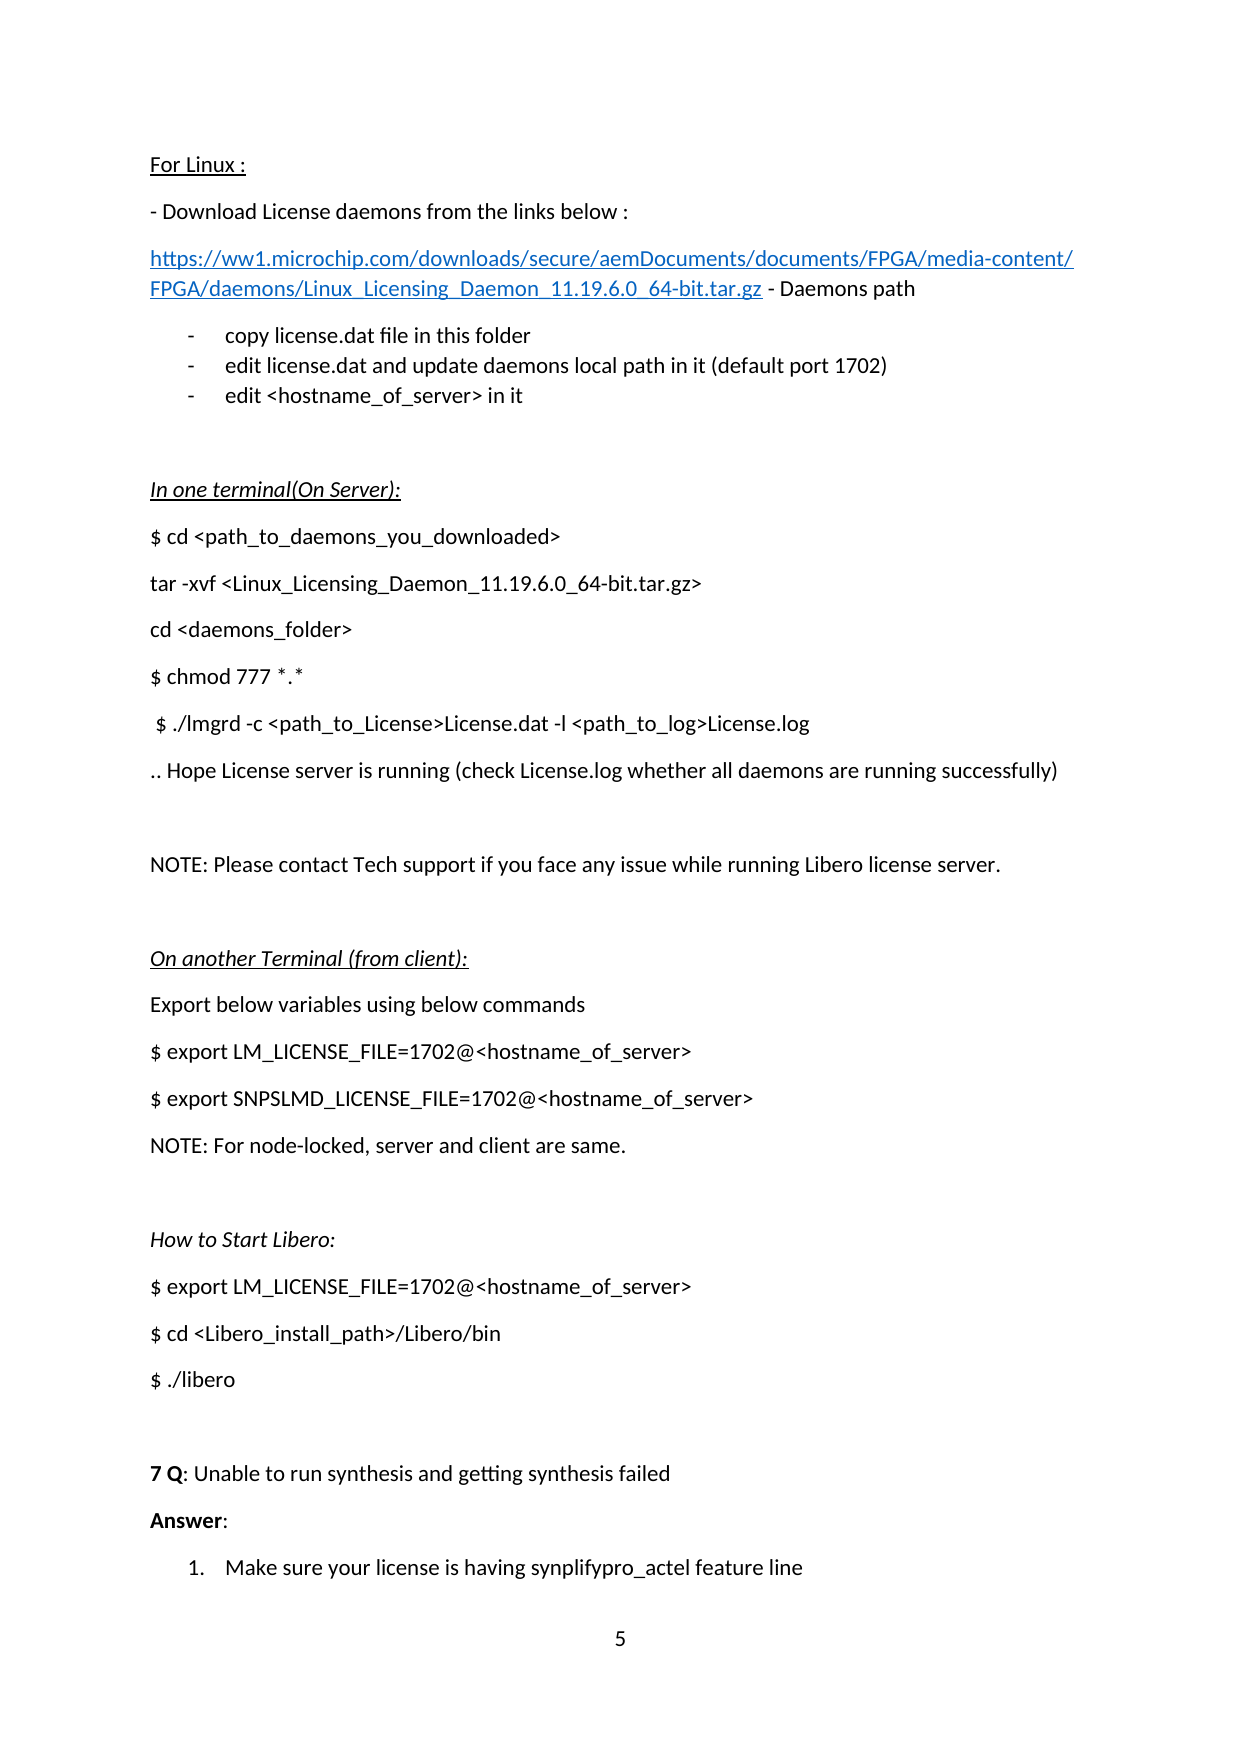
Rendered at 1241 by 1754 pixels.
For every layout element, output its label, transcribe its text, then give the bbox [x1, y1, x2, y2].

text How to Start Libero: [150, 1225, 1090, 1253]
list edit <hostname_of_server> in it [187, 381, 1090, 409]
list edit license.dat and update daemons local path in it (default port 1702) [187, 351, 1090, 379]
list copy license.dat file in this folder [187, 321, 1090, 349]
text https://ww1.microchip.com/downloads/secure/aemDocuments/documents/FPGA/media-content/FPGA/daemons/Linux_Licensing_Daemon_11.19.6.0_64-bit.tar.gz - Daemons path [150, 244, 1090, 302]
list Make sure your license is having synplifypro_actel feature line [187, 1553, 1090, 1581]
text On another Terminal (from client): [150, 944, 1090, 972]
text $ export LM_LICENSE_FILE=1702@<hostname_of_server> [150, 1037, 1090, 1066]
text Export below variables using below commands [150, 991, 1090, 1019]
text $ export SNPSLMD_LICENSE_FILE=1702@<hostname_of_server> [150, 1084, 1090, 1112]
text $ cd <path_to_daemons_you_downloaded> [150, 522, 1090, 550]
text In one terminal(On Server): [150, 475, 1090, 503]
text $ chmod 777 *.* [150, 662, 1090, 691]
text For Linux : [150, 150, 1090, 178]
text NOTE: Please contact Tech support if you face any issue while running Libero license server. [150, 850, 1090, 878]
text Answer: [150, 1506, 1090, 1534]
text NOTE: For node-locked, server and client are same. [150, 1131, 1090, 1159]
text $ ./libero [150, 1366, 1090, 1394]
text $ ./lmgrd -c <path_to_License>License.dat -l <path_to_log>License.log [150, 709, 1090, 737]
text cd <daemons_folder> [150, 616, 1090, 644]
text 7 Q: Unable to run synthesis and getting synthesis failed [150, 1459, 1090, 1487]
text $ export LM_LICENSE_FILE=1702@<hostname_of_server> [150, 1272, 1090, 1300]
text $ cd <Libero_install_path>/Libero/bin [150, 1319, 1090, 1347]
text - Download License daemons from the links below : [150, 197, 1090, 225]
text tar -xvf <Linux_Licensing_Daemon_11.19.6.0_64-bit.tar.gz> [150, 569, 1090, 597]
text .. Hope License server is running (check License.log whether all daemons are running successfully) [150, 756, 1090, 784]
